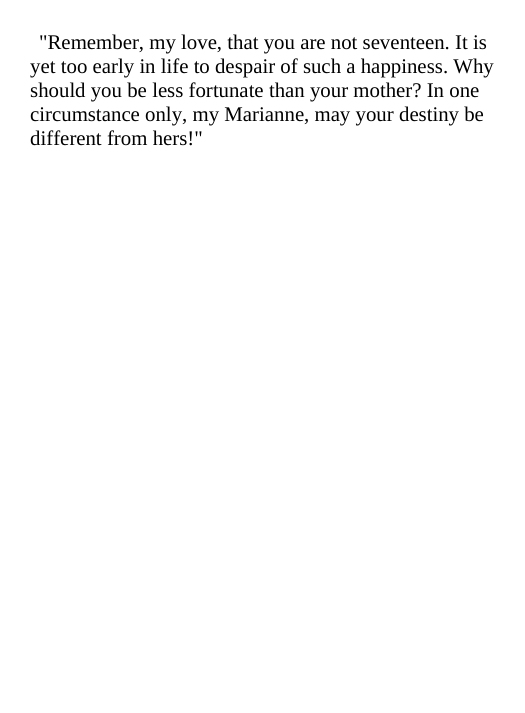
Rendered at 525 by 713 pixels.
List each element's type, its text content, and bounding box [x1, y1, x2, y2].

text "Remember, my love, that you are not seventeen. It is yet too early in life to despair of such a happiness. Why should you be less fortunate than your mother? In one circumstance only, my Marianne, may your destiny be different from hers!" [30, 30, 495, 150]
